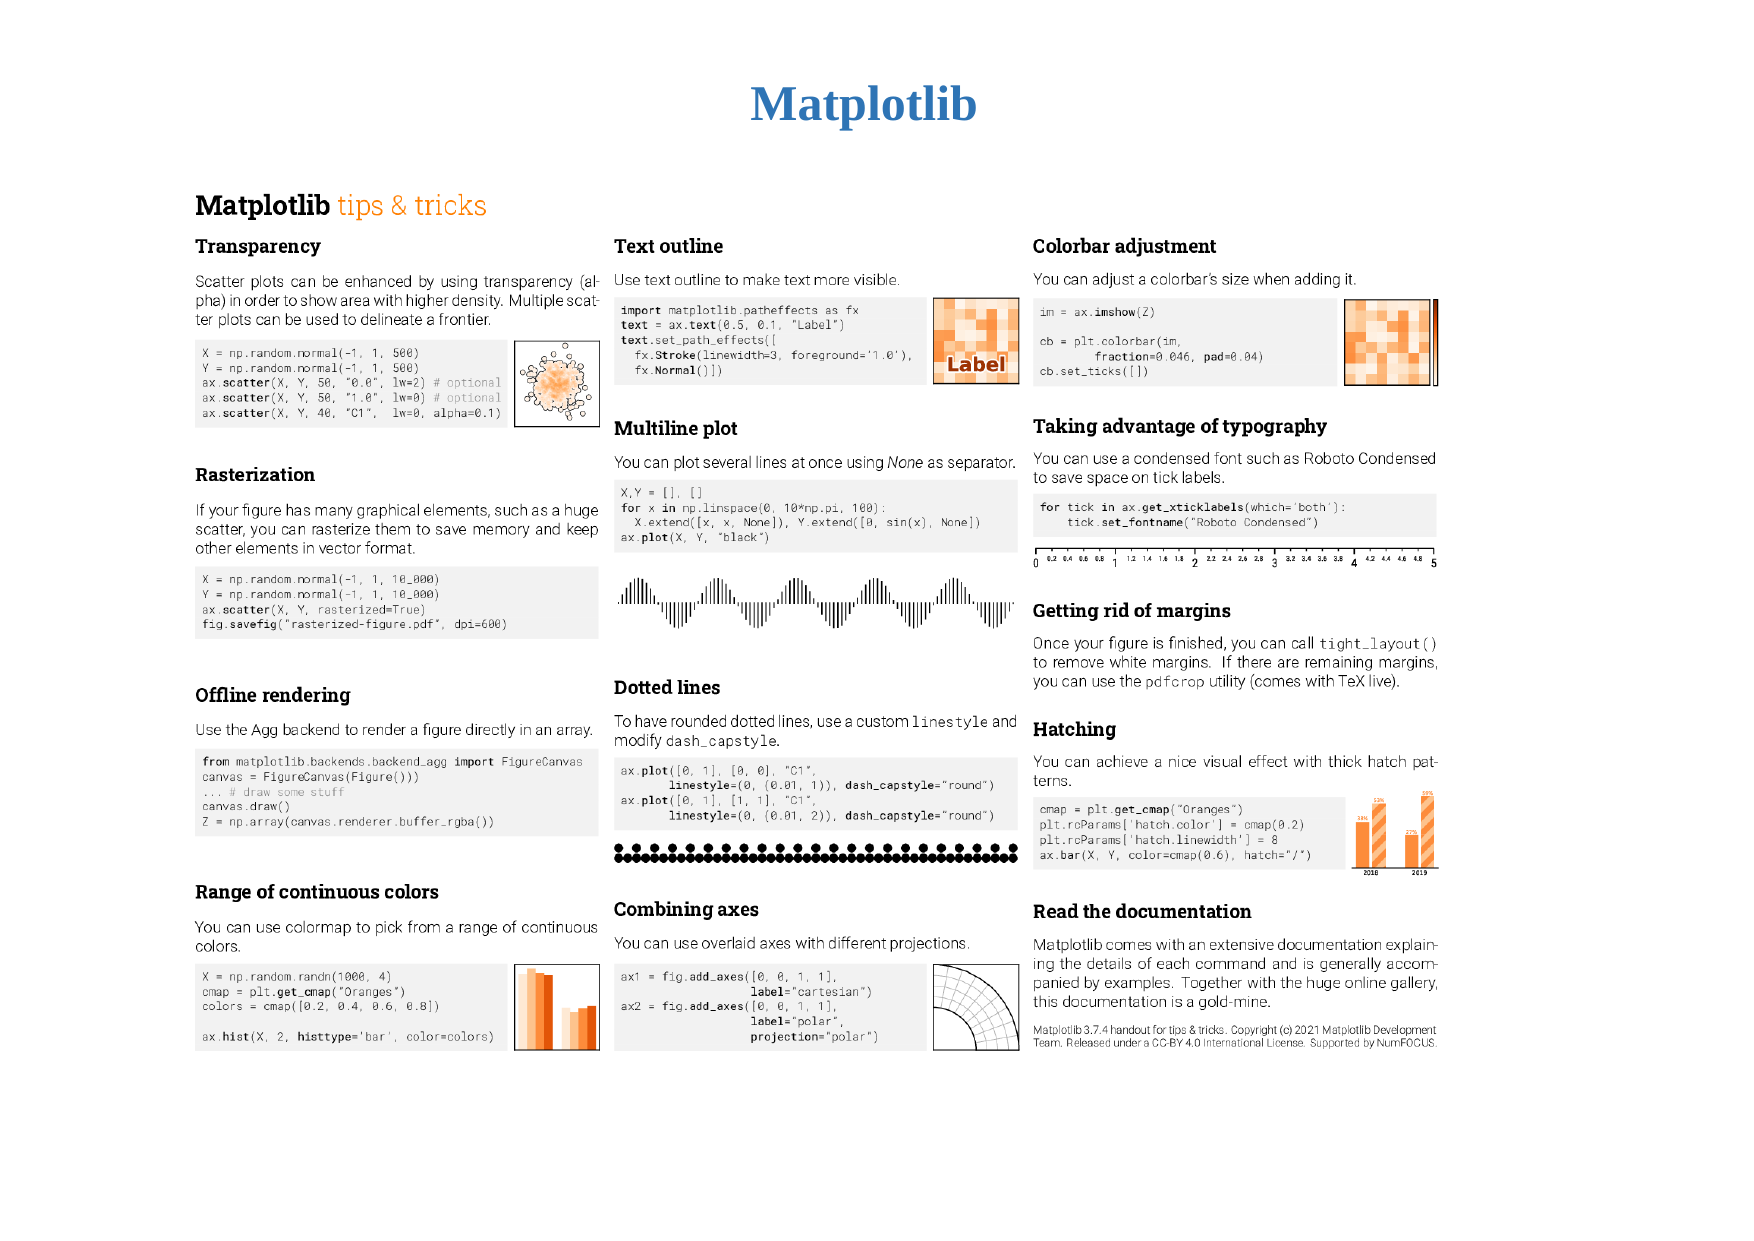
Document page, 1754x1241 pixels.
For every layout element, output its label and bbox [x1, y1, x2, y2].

picture [150, 150, 1480, 1091]
